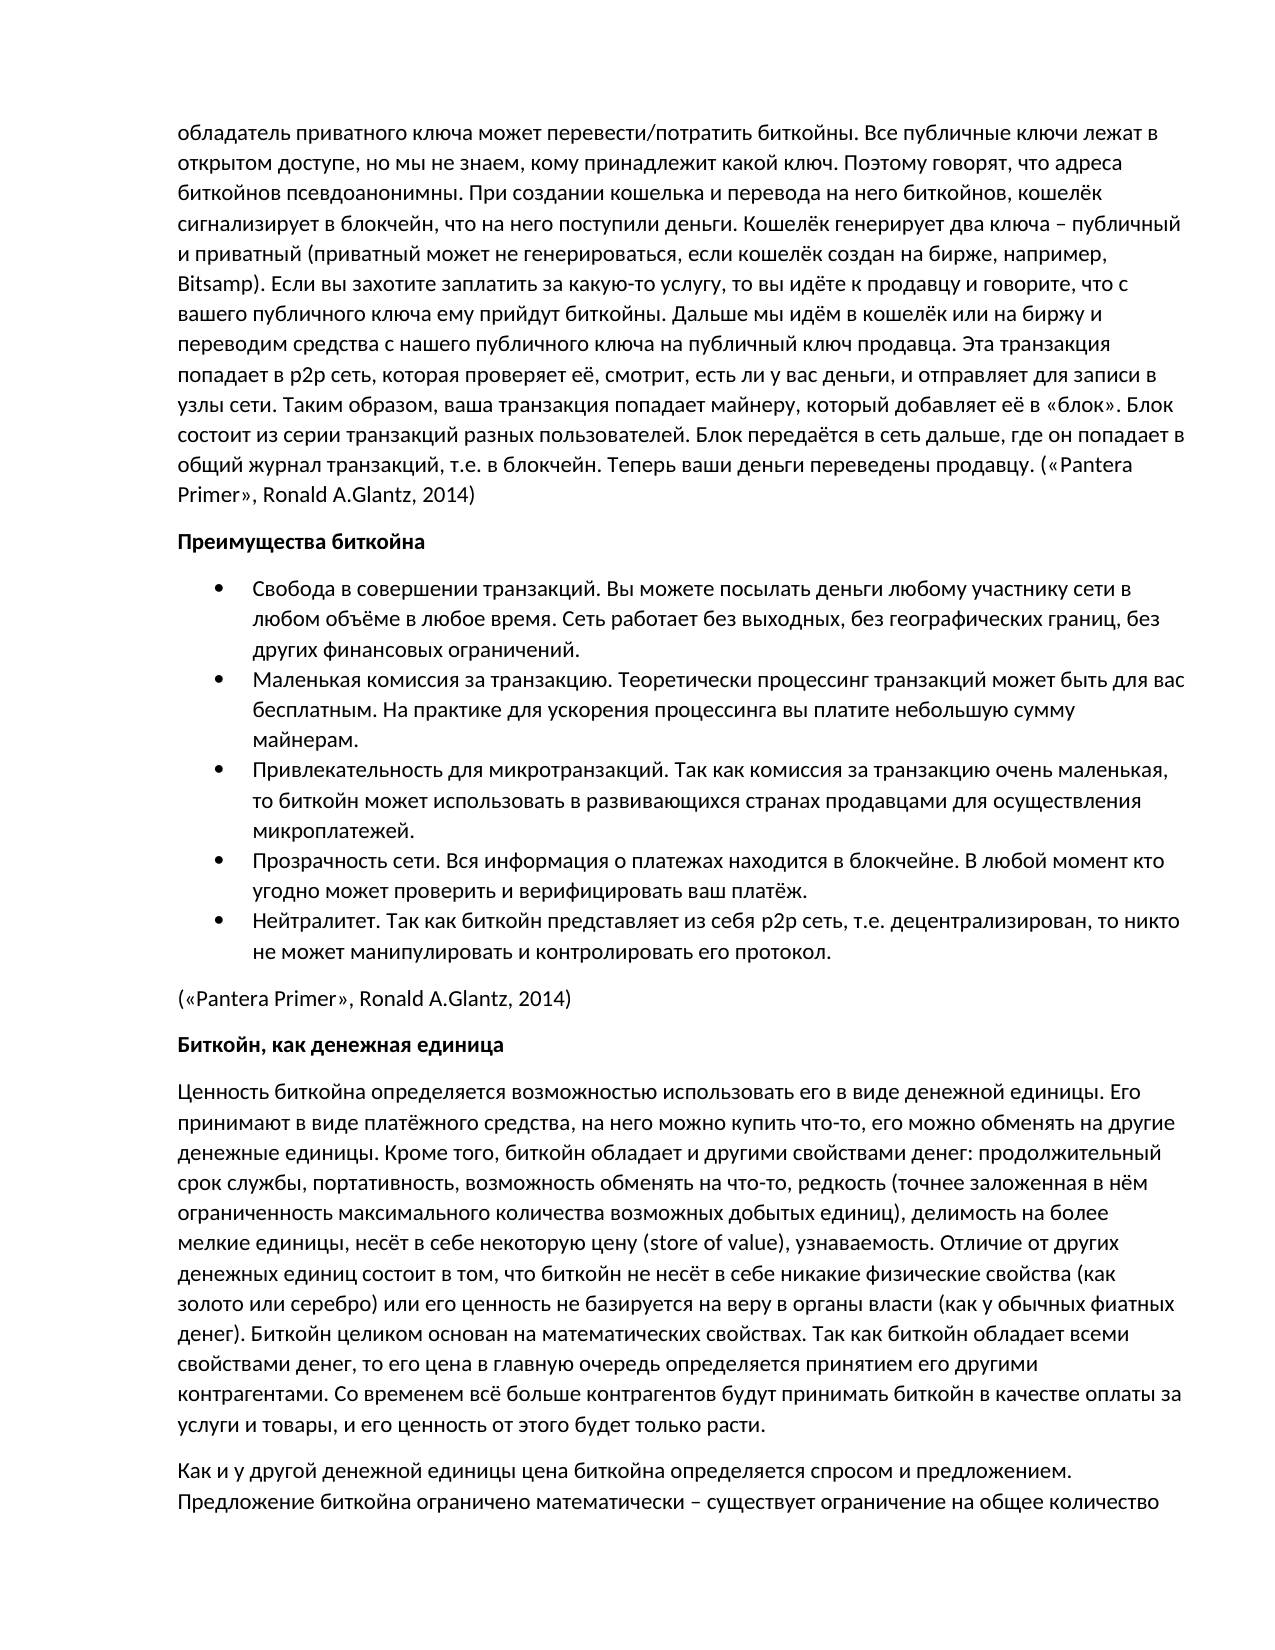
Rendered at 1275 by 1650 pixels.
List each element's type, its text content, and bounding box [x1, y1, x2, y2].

text Преимущества биткойна [177, 527, 1186, 556]
list Привлекательность для микротранзакций. Так как комиссия за транзакцию очень маленькая, то биткойн может использовать в развивающихся странах продавцами для осуществления микроплатежей. [215, 756, 1186, 844]
list Маленькая комиссия за транзакцию. Теоретически процессинг транзакций может быть для вас бесплатным. На практике для ускорения процессинга вы платите небольшую сумму майнерам. [215, 665, 1186, 753]
list Прозрачность сети. Вся информация о платежах находится в блокчейне. В любой момент кто угодно может проверить и верифицировать ваш платёж. [215, 846, 1186, 904]
text Биткойн, как денежная единица [177, 1031, 1186, 1059]
text Ценность биткойна определяется возможностью использовать его в виде денежной единицы. Его принимают в виде платёжного средства, на него можно купить что-то, его можно обменять на другие денежные единицы. Кроме того, биткойн обладает и другими свойствами денег: продолжительный срок службы, портативность, возможность обменять на что-то, редкость (точнее заложенная в нём ограниченность максимального количества возможных добытых единиц), делимость на более мелкие единицы, несёт в себе некоторую цену (store of value), узнаваемость. Отличие от других денежных единиц состоит в том, что биткойн не несёт в себе никакие физические свойства (как золото или серебро) или его ценность не базируется на веру в органы власти (как у обычных фиатных денег). Биткойн целиком основан на математических свойствах. Так как биткойн обладает всеми свойствами денег, то его цена в главную очередь определяется принятием его другими контрагентами. Со временем всё больше контрагентов будут принимать биткойн в качестве оплаты за услуги и товары, и его ценность от этого будет только расти. [177, 1077, 1186, 1438]
text («Pantera Primer», Ronald A.Glantz, 2014) [177, 984, 1186, 1012]
list Нейтралитет. Так как биткойн представляет из себя p2p сеть, т.е. децентрализирован, то никто не может манипулировать и контролировать его протокол. [215, 907, 1186, 965]
list Свобода в совершении транзакций. Вы можете посылать деньги любому участнику сети в любом объёме в любое время. Сеть работает без выходных, без географических границ, без других финансовых ограничений. [215, 574, 1186, 663]
